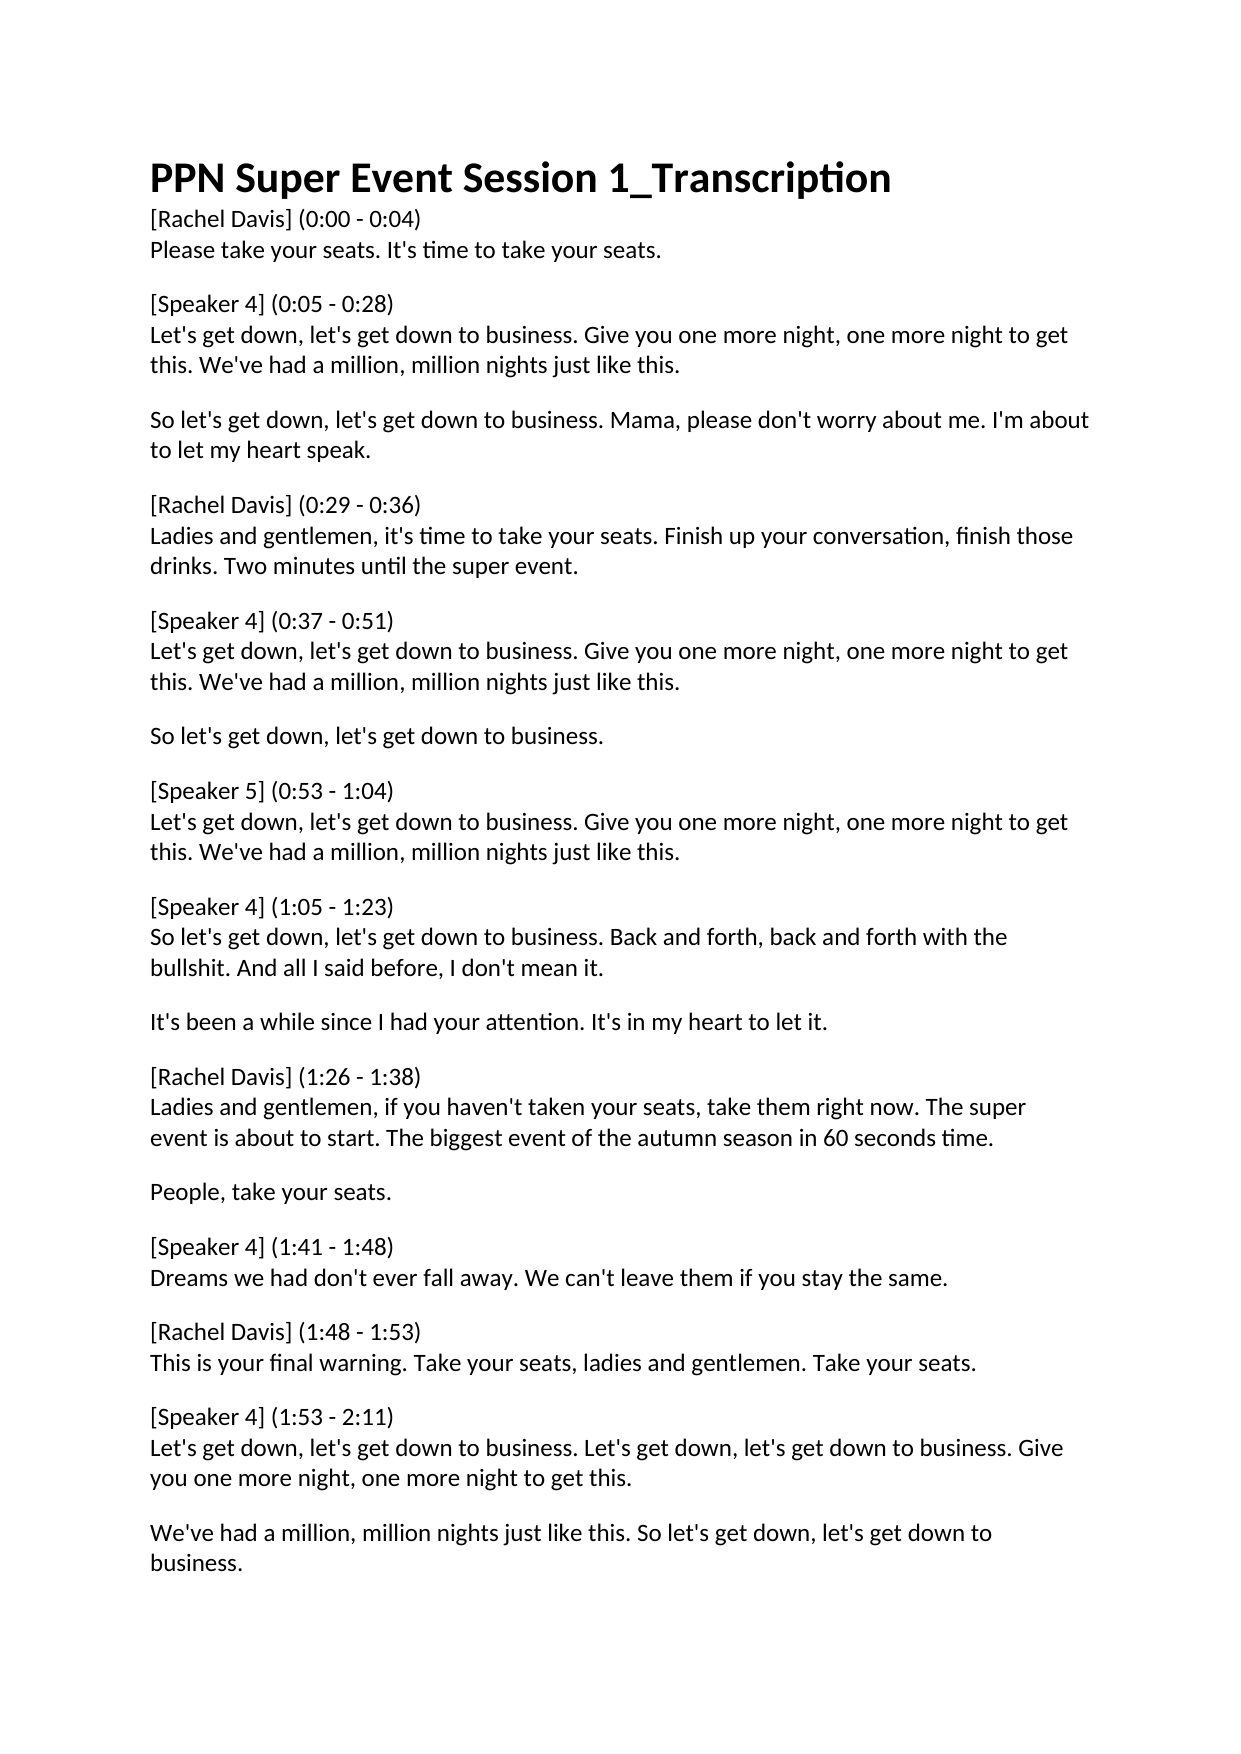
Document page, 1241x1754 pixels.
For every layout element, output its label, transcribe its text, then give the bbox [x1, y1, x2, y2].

text Ladies and gentlemen, it's time to take your seats. Finish up your conversation, finish those drinks. Two minutes until the super event. [150, 520, 1090, 581]
text Let's get down, let's get down to business. Give you one more night, one more night to get this. We've had a million, million nights just like this. [150, 806, 1090, 867]
text So let's get down, let's get down to business. [150, 721, 1090, 751]
text So let's get down, let's get down to business. Mama, please don't worry about me. I'm about to let my heart speak. [150, 404, 1090, 465]
text People, take your seats. [150, 1177, 1090, 1207]
text Ladies and gentlemen, if you haven't taken your seats, take them right now. The super event is about to start. The biggest event of the autumn season in 60 seconds time. [150, 1091, 1090, 1152]
text This is your final warning. Take your seats, ladies and gentlemen. Take your seats. [150, 1347, 1090, 1377]
text Let's get down, let's get down to business. Give you one more night, one more night to get this. We've had a million, million nights just like this. [150, 635, 1090, 696]
text [Speaker 4] (0:37 - 0:51) [150, 605, 1090, 635]
text [Rachel Davis] (1:26 - 1:38) [150, 1061, 1090, 1091]
text It's been a while since I had your attention. It's in my heart to let it. [150, 1006, 1090, 1037]
text [Speaker 5] (0:53 - 1:04) [150, 775, 1090, 806]
text PPN Super Event Session 1_Transcription [150, 150, 1090, 203]
text Let's get down, let's get down to business. Give you one more night, one more night to get this. We've had a million, million nights just like this. [150, 319, 1090, 380]
text Dreams we had don't ever fall away. We can't leave them if you stay the same. [150, 1262, 1090, 1292]
text So let's get down, let's get down to business. Back and forth, back and forth with the bullshit. And all I said before, I don't mean it. [150, 921, 1090, 982]
text [Speaker 4] (0:05 - 0:28) [150, 288, 1090, 319]
text [Rachel Davis] (0:29 - 0:36) [150, 489, 1090, 520]
text [Rachel Davis] (0:00 - 0:04) [150, 203, 1090, 234]
text [Speaker 4] (1:53 - 2:11) [150, 1401, 1090, 1432]
text [Rachel Davis] (1:48 - 1:53) [150, 1316, 1090, 1347]
text [Speaker 4] (1:05 - 1:23) [150, 891, 1090, 921]
text Please take your seats. It's time to take your seats. [150, 234, 1090, 264]
text We've had a million, million nights just like this. So let's get down, let's get down to business. [150, 1517, 1090, 1578]
text Let's get down, let's get down to business. Let's get down, let's get down to business. Give you one more night, one more night to get this. [150, 1432, 1090, 1493]
text [Speaker 4] (1:41 - 1:48) [150, 1231, 1090, 1262]
